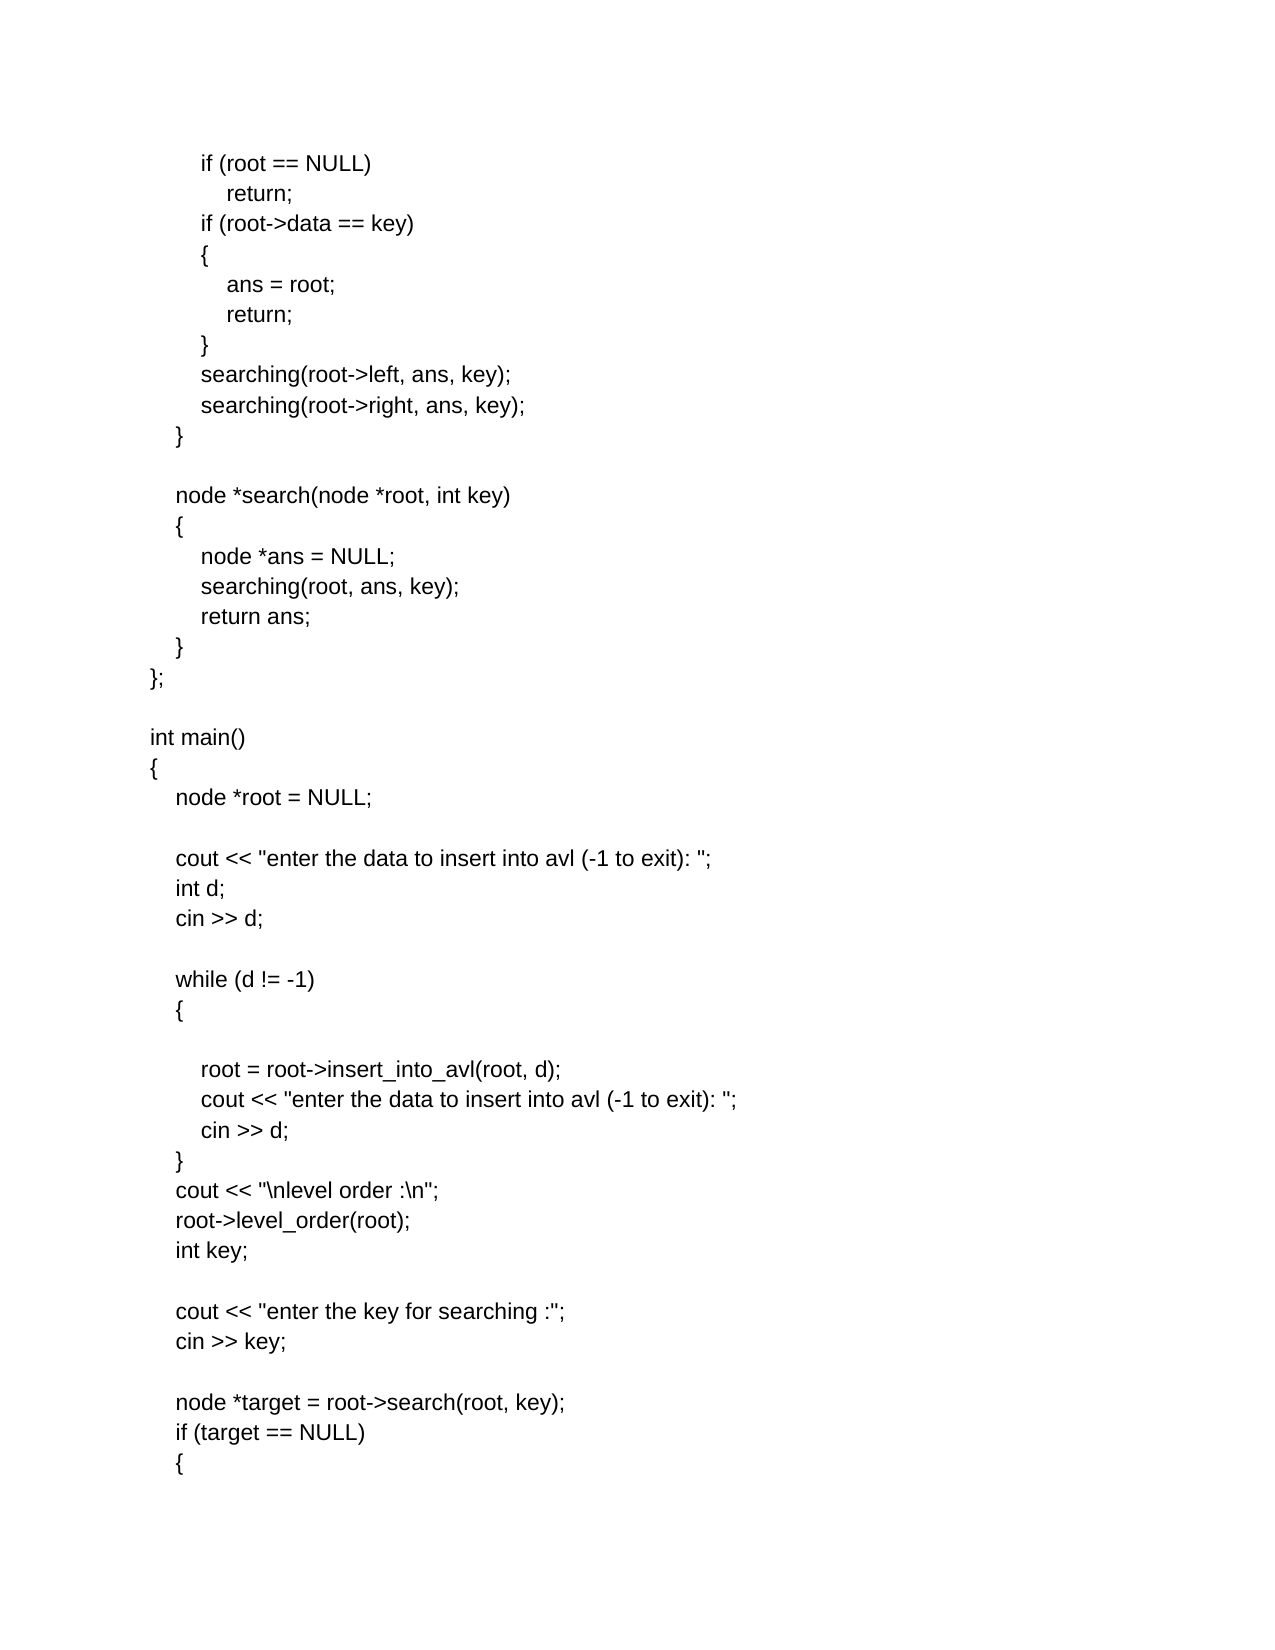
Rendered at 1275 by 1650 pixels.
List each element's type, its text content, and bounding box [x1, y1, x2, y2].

text { [150, 512, 1125, 539]
text if (target == NULL) [150, 1419, 1125, 1445]
text cout << "enter the data to insert into avl (-1 to exit): "; [150, 1086, 1125, 1113]
text node *search(node *root, int key) [150, 482, 1125, 509]
text searching(root->right, ans, key); [150, 392, 1125, 418]
text node *ans = NULL; [150, 543, 1125, 569]
text { [150, 754, 1125, 781]
text return ans; [150, 603, 1125, 629]
text cin >> key; [150, 1328, 1125, 1354]
text ans = root; [150, 271, 1125, 297]
text int main() [150, 724, 1125, 750]
text searching(root, ans, key); [150, 573, 1125, 599]
text } [150, 1147, 1125, 1173]
text } [150, 633, 1125, 660]
text int d; [150, 875, 1125, 901]
text { [150, 996, 1125, 1022]
text return; [150, 301, 1125, 327]
text return; [150, 180, 1125, 207]
text } [150, 422, 1125, 448]
text cout << "\nlevel order :\n"; [150, 1177, 1125, 1203]
text node *target = root->search(root, key); [150, 1388, 1125, 1415]
text } [150, 331, 1125, 358]
text cin >> d; [150, 1117, 1125, 1143]
text cout << "enter the data to insert into avl (-1 to exit): "; [150, 845, 1125, 871]
text int key; [150, 1237, 1125, 1264]
text if (root == NULL) [150, 150, 1125, 176]
text cout << "enter the key for searching :"; [150, 1298, 1125, 1324]
text cin >> d; [150, 905, 1125, 932]
text { [150, 1449, 1125, 1475]
text }; [150, 663, 1125, 690]
text while (d != -1) [150, 966, 1125, 992]
text root->level_order(root); [150, 1207, 1125, 1234]
text node *root = NULL; [150, 784, 1125, 811]
text if (root->data == key) [150, 210, 1125, 237]
text searching(root->left, ans, key); [150, 361, 1125, 388]
text root = root->insert_into_avl(root, d); [150, 1056, 1125, 1083]
text { [150, 241, 1125, 267]
